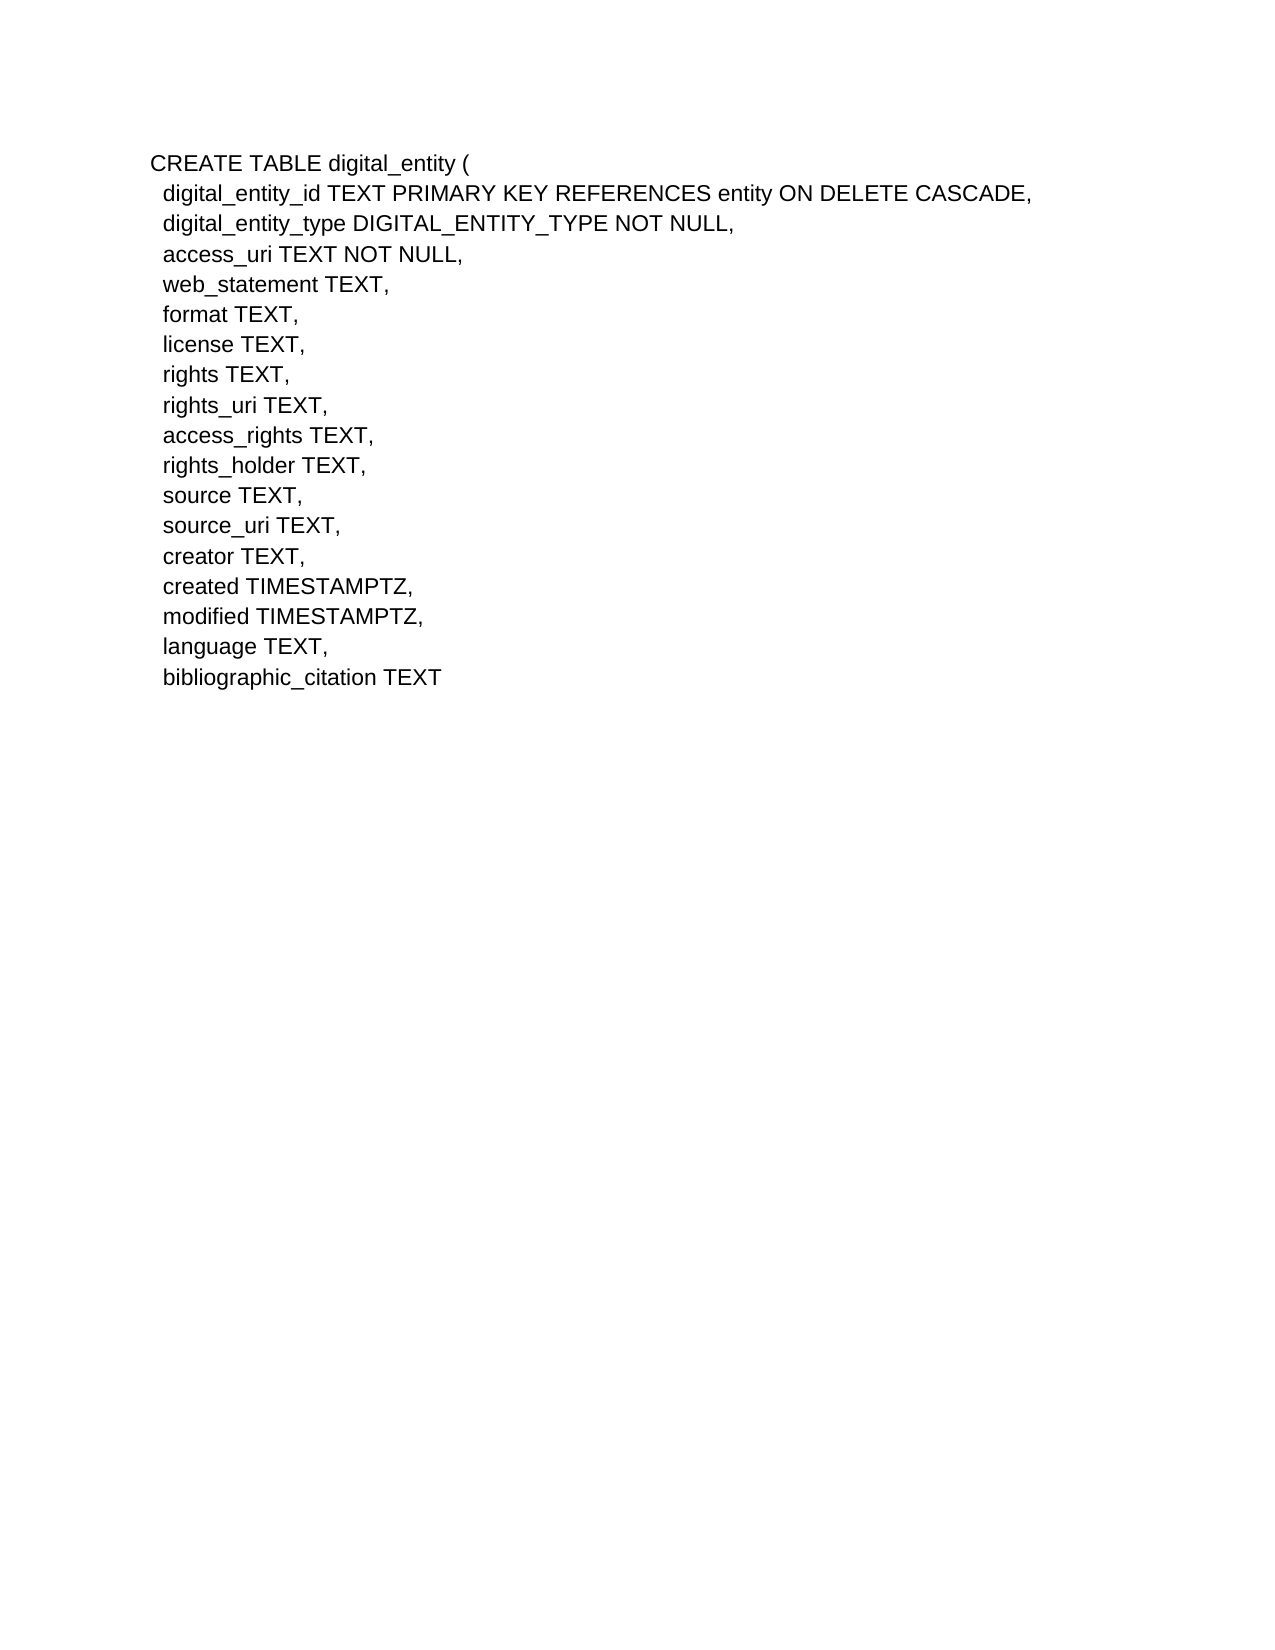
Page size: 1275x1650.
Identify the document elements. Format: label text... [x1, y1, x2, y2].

text rights TEXT, [150, 361, 1125, 388]
text modified TIMESTAMPTZ, [150, 603, 1125, 629]
text language TEXT, [150, 633, 1125, 660]
text source_uri TEXT, [150, 512, 1125, 539]
text rights_uri TEXT, [150, 392, 1125, 418]
text access_uri TEXT NOT NULL, [150, 241, 1125, 267]
text bibliographic_citation TEXT [150, 663, 1125, 690]
text rights_holder TEXT, [150, 452, 1125, 478]
text created TIMESTAMPTZ, [150, 573, 1125, 599]
text digital_entity_type DIGITAL_ENTITY_TYPE NOT NULL, [150, 210, 1125, 237]
text license TEXT, [150, 331, 1125, 358]
text creator TEXT, [150, 543, 1125, 569]
text CREATE TABLE digital_entity ( [150, 150, 1125, 176]
text source TEXT, [150, 482, 1125, 509]
text format TEXT, [150, 301, 1125, 327]
text web_statement TEXT, [150, 271, 1125, 297]
text digital_entity_id TEXT PRIMARY KEY REFERENCES entity ON DELETE CASCADE, [150, 180, 1125, 207]
text access_rights TEXT, [150, 422, 1125, 448]
